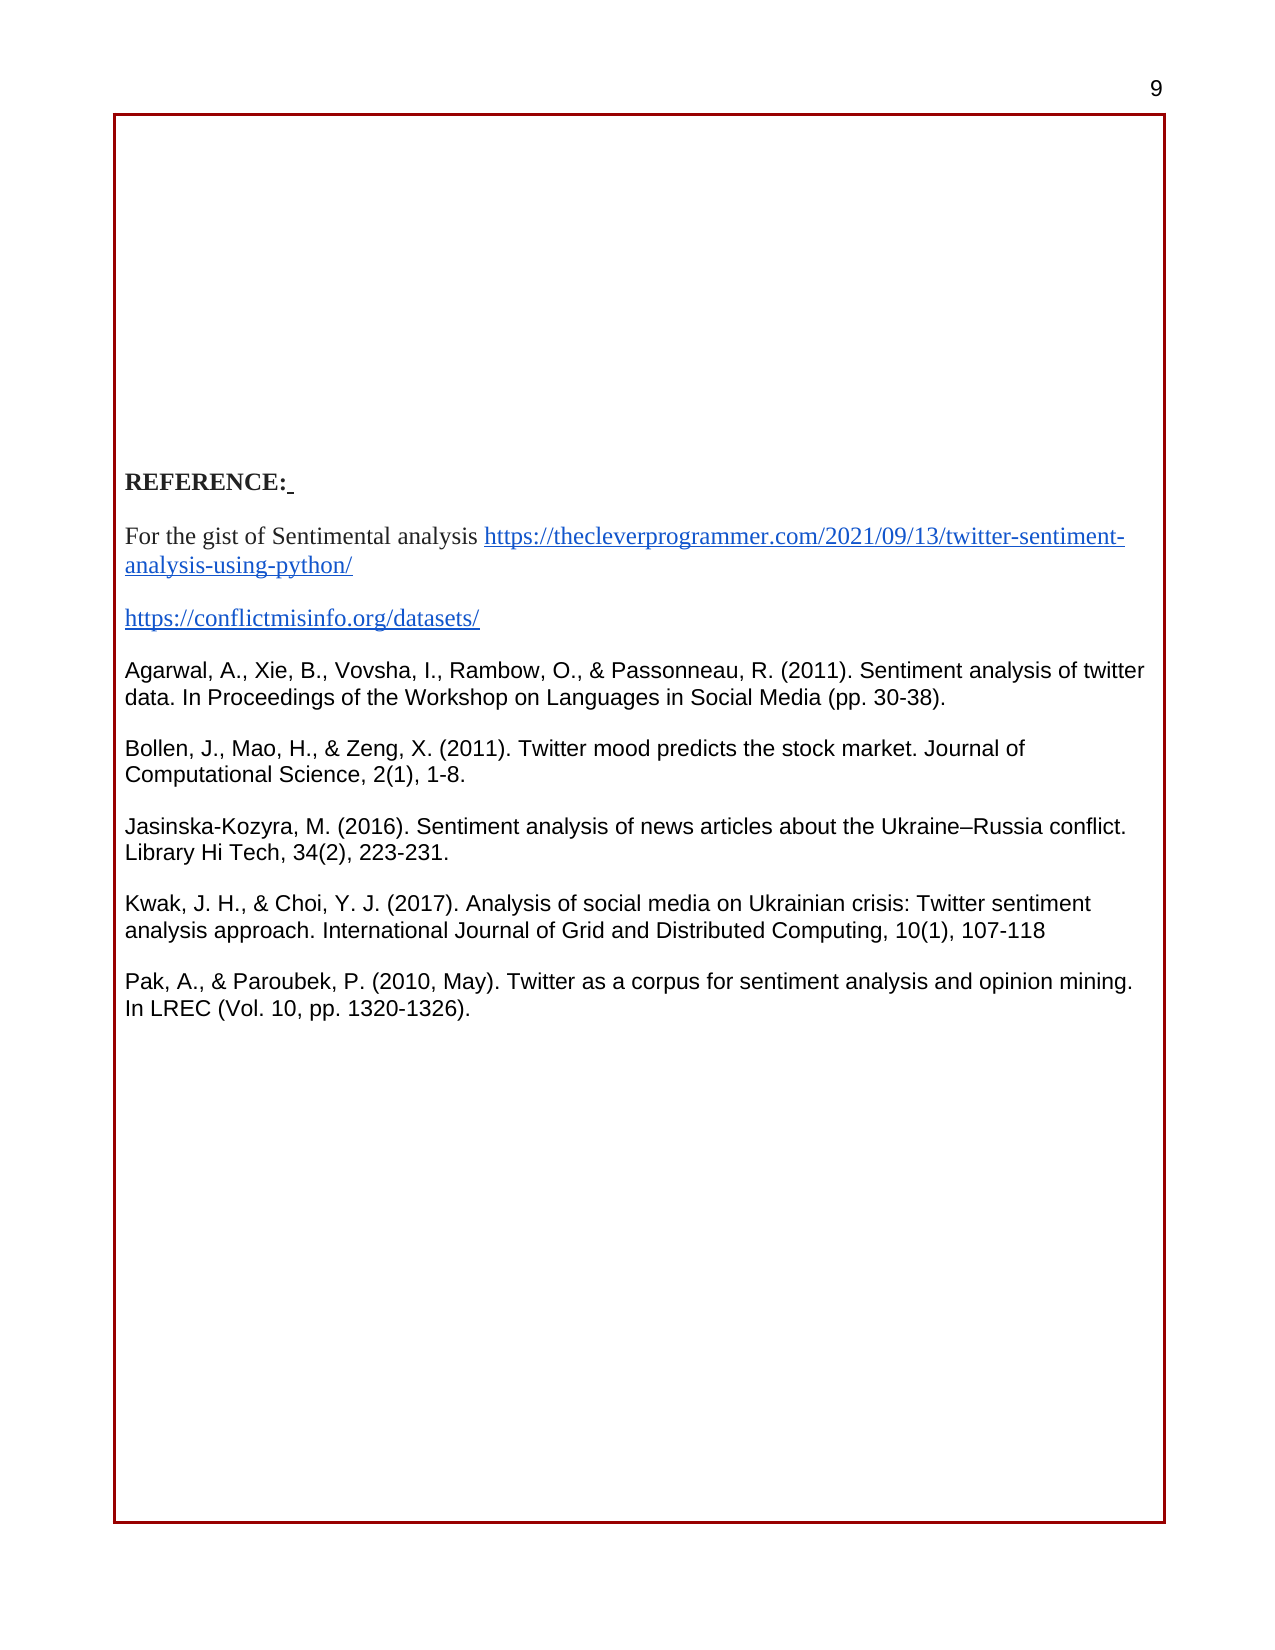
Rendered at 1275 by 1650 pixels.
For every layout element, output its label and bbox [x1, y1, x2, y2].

table_header [116, 116, 1163, 1521]
